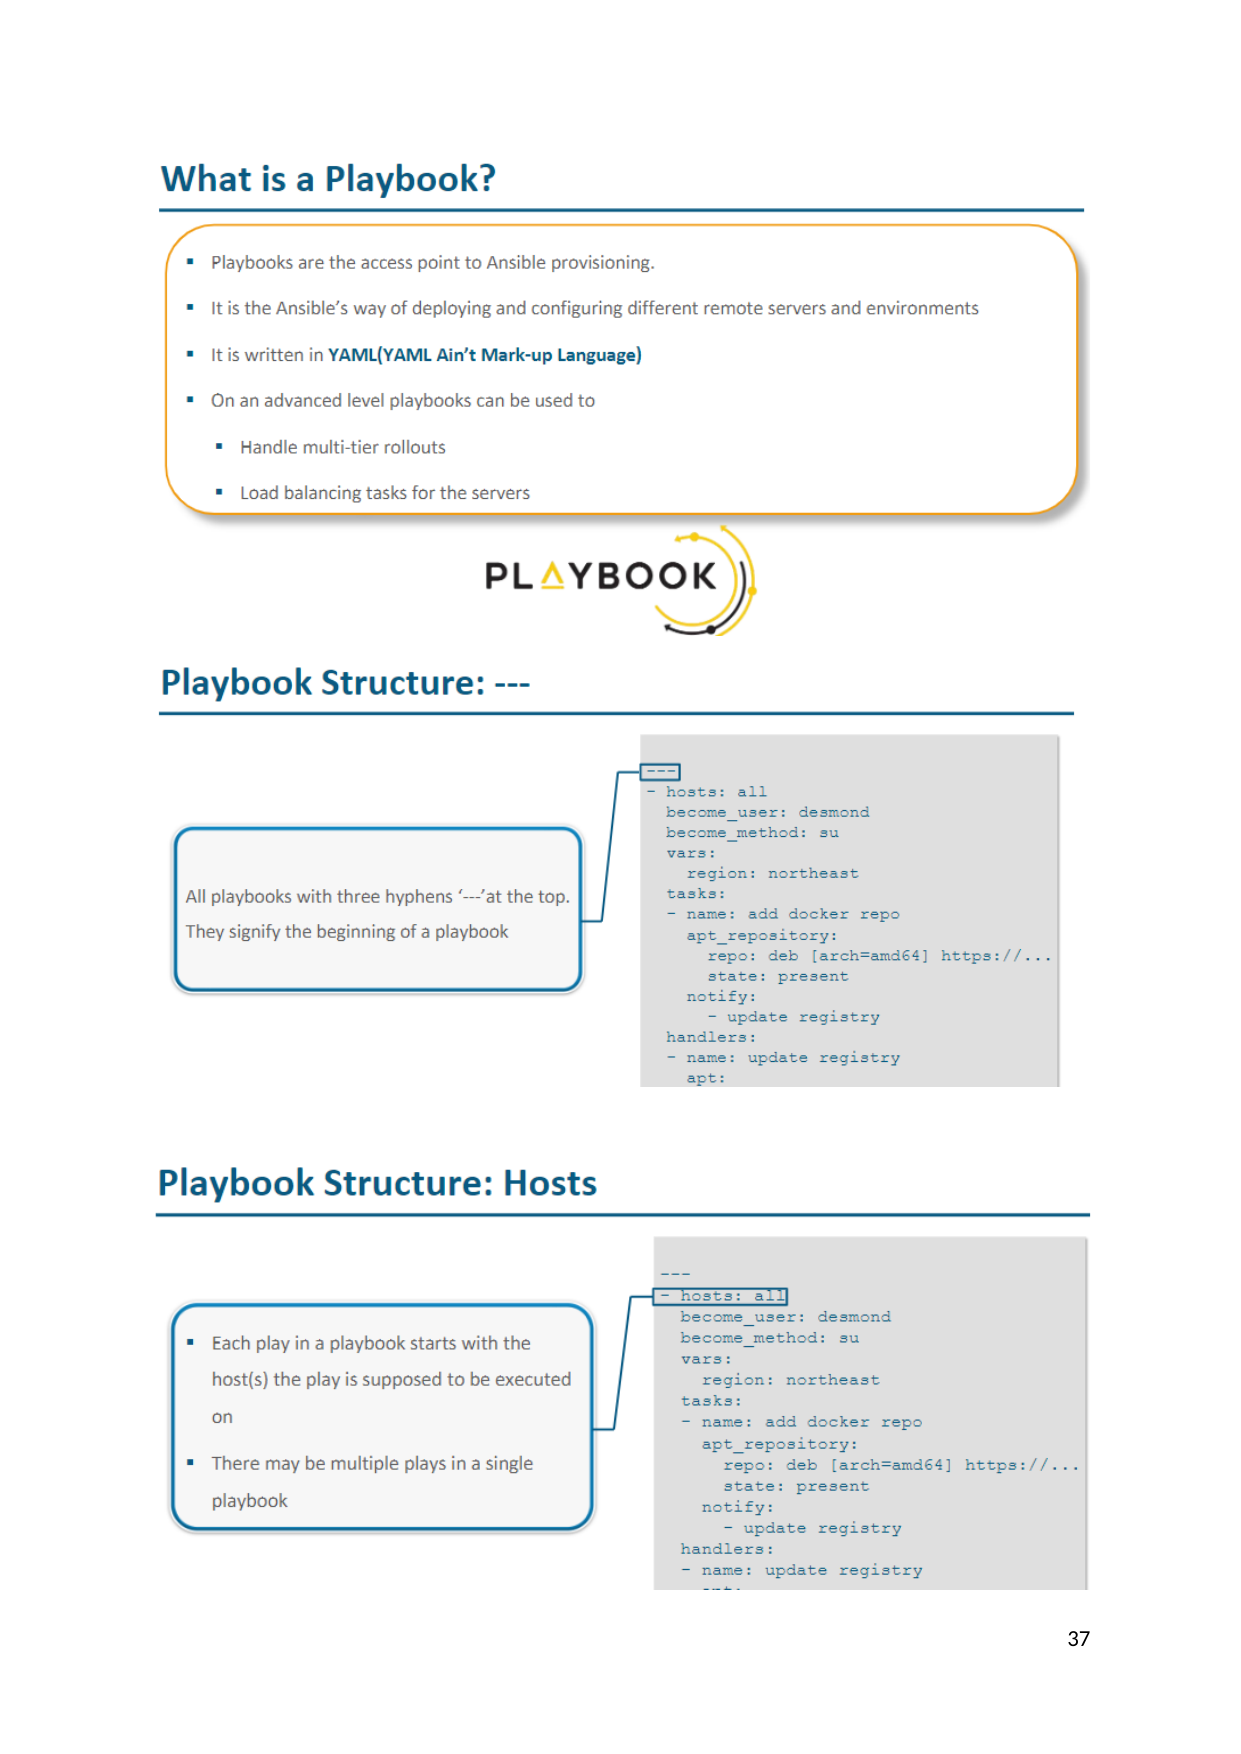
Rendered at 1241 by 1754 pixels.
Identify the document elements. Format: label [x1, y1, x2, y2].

picture [150, 655, 1091, 1087]
picture [150, 150, 1091, 636]
picture [150, 1150, 1091, 1590]
